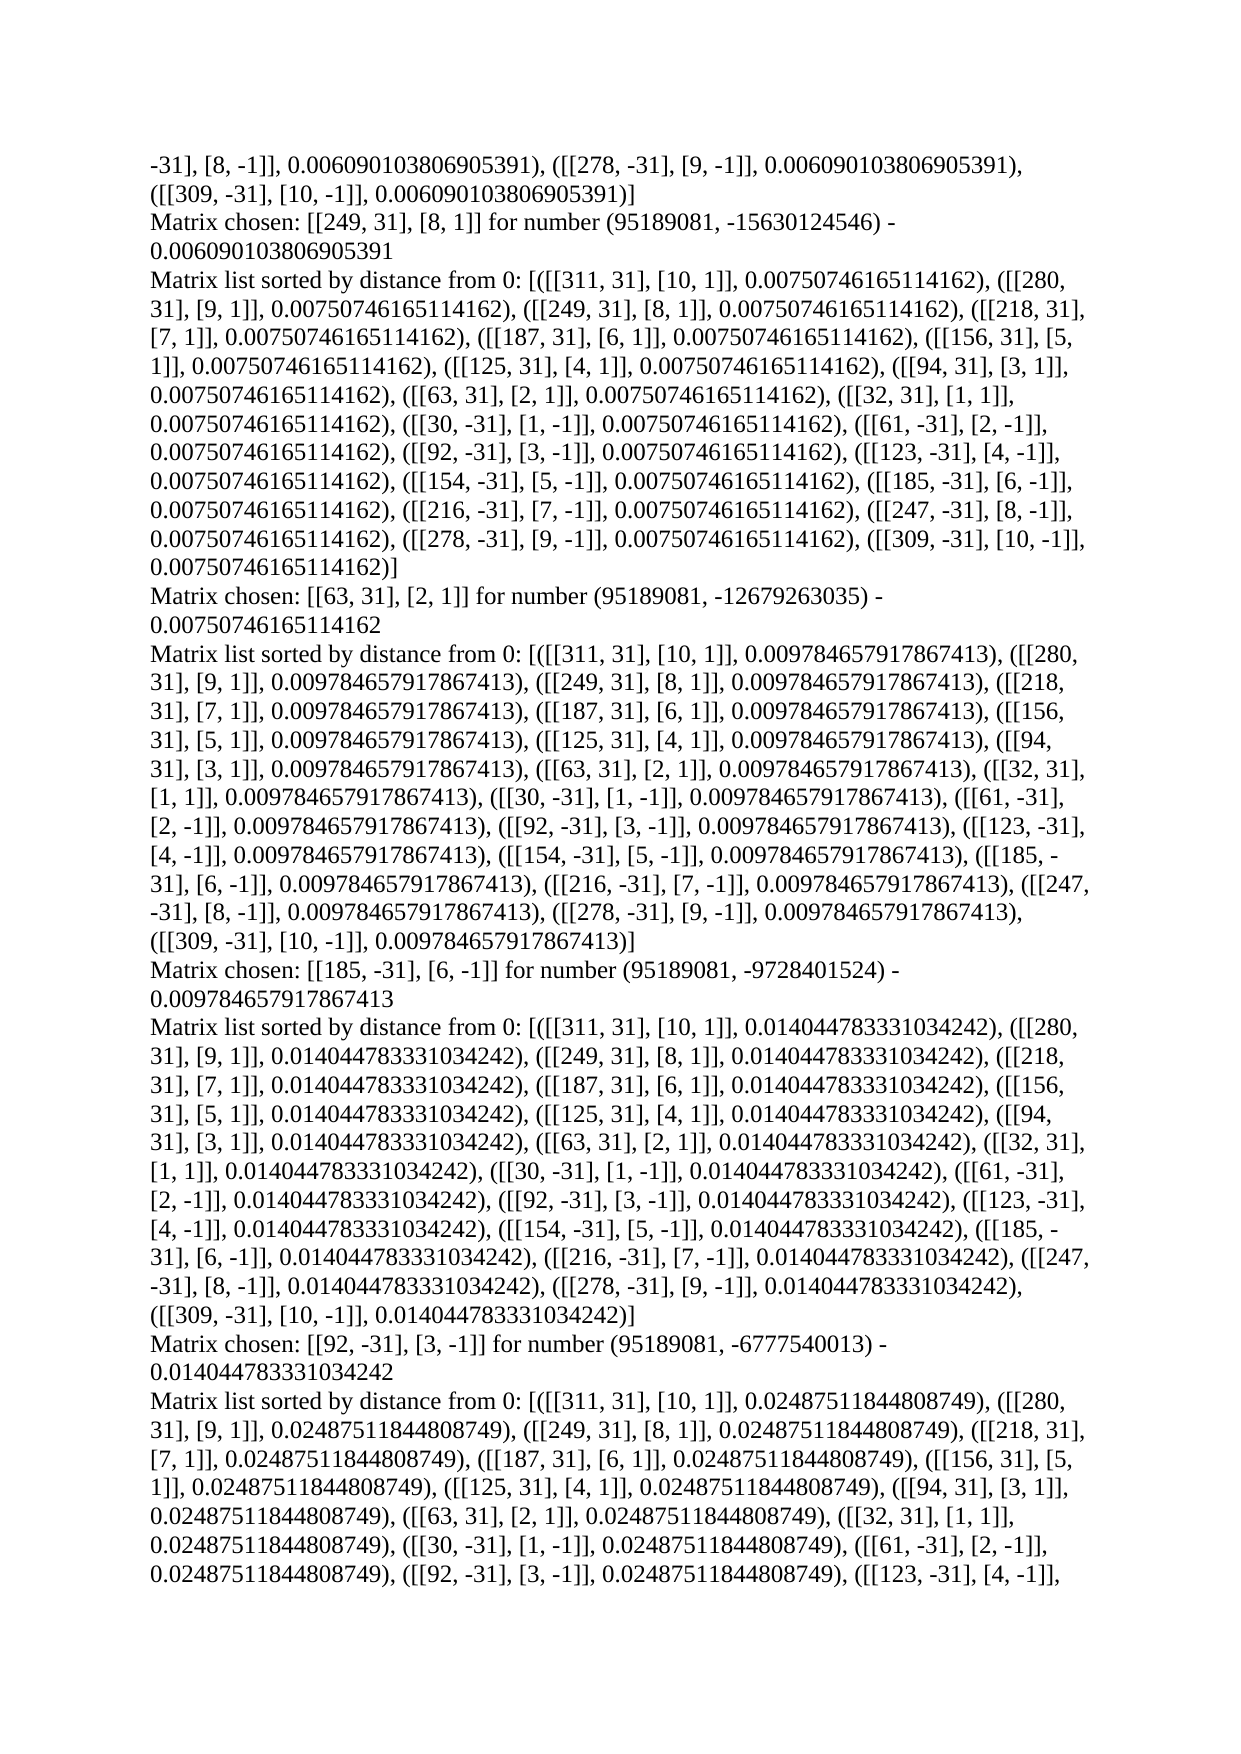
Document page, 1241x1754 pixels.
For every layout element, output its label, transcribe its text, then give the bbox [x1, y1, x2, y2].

text Matrix list sorted by distance from 0: [([[311, 31], [10, 1]], 0.009784657917867413), ([[280, 31], [9, 1]], 0.009784657917867413), ([[249, 31], [8, 1]], 0.009784657917867413), ([[218, 31], [7, 1]], 0.009784657917867413), ([[187, 31], [6, 1]], 0.009784657917867413), ([[156, 31], [5, 1]], 0.009784657917867413), ([[125, 31], [4, 1]], 0.009784657917867413), ([[94, 31], [3, 1]], 0.009784657917867413), ([[63, 31], [2, 1]], 0.009784657917867413), ([[32, 31], [1, 1]], 0.009784657917867413), ([[30, -31], [1, -1]], 0.009784657917867413), ([[61, -31], [2, -1]], 0.009784657917867413), ([[92, -31], [3, -1]], 0.009784657917867413), ([[123, -31], [4, -1]], 0.009784657917867413), ([[154, -31], [5, -1]], 0.009784657917867413), ([[185, -31], [6, -1]], 0.009784657917867413), ([[216, -31], [7, -1]], 0.009784657917867413), ([[247, -31], [8, -1]], 0.009784657917867413), ([[278, -31], [9, -1]], 0.009784657917867413), ([[309, -31], [10, -1]], 0.009784657917867413)] [150, 639, 1090, 955]
text Matrix chosen: [[185, -31], [6, -1]] for number (95189081, -9728401524) -0.009784657917867413 [150, 955, 1090, 1012]
text Matrix list sorted by distance from 0: [([[311, 31], [10, 1]], 0.00750746165114162), ([[280, 31], [9, 1]], 0.00750746165114162), ([[249, 31], [8, 1]], 0.00750746165114162), ([[218, 31], [7, 1]], 0.00750746165114162), ([[187, 31], [6, 1]], 0.00750746165114162), ([[156, 31], [5, 1]], 0.00750746165114162), ([[125, 31], [4, 1]], 0.00750746165114162), ([[94, 31], [3, 1]], 0.00750746165114162), ([[63, 31], [2, 1]], 0.00750746165114162), ([[32, 31], [1, 1]], 0.00750746165114162), ([[30, -31], [1, -1]], 0.00750746165114162), ([[61, -31], [2, -1]], 0.00750746165114162), ([[92, -31], [3, -1]], 0.00750746165114162), ([[123, -31], [4, -1]], 0.00750746165114162), ([[154, -31], [5, -1]], 0.00750746165114162), ([[185, -31], [6, -1]], 0.00750746165114162), ([[216, -31], [7, -1]], 0.00750746165114162), ([[247, -31], [8, -1]], 0.00750746165114162), ([[278, -31], [9, -1]], 0.00750746165114162), ([[309, -31], [10, -1]], 0.00750746165114162)] [150, 265, 1090, 581]
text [150, 1386, 1090, 1587]
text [150, 150, 1090, 207]
text Matrix chosen: [[63, 31], [2, 1]] for number (95189081, -12679263035) -0.00750746165114162 [150, 581, 1090, 639]
text Matrix list sorted by distance from 0: [([[311, 31], [10, 1]], 0.014044783331034242), ([[280, 31], [9, 1]], 0.014044783331034242), ([[249, 31], [8, 1]], 0.014044783331034242), ([[218, 31], [7, 1]], 0.014044783331034242), ([[187, 31], [6, 1]], 0.014044783331034242), ([[156, 31], [5, 1]], 0.014044783331034242), ([[125, 31], [4, 1]], 0.014044783331034242), ([[94, 31], [3, 1]], 0.014044783331034242), ([[63, 31], [2, 1]], 0.014044783331034242), ([[32, 31], [1, 1]], 0.014044783331034242), ([[30, -31], [1, -1]], 0.014044783331034242), ([[61, -31], [2, -1]], 0.014044783331034242), ([[92, -31], [3, -1]], 0.014044783331034242), ([[123, -31], [4, -1]], 0.014044783331034242), ([[154, -31], [5, -1]], 0.014044783331034242), ([[185, -31], [6, -1]], 0.014044783331034242), ([[216, -31], [7, -1]], 0.014044783331034242), ([[247, -31], [8, -1]], 0.014044783331034242), ([[278, -31], [9, -1]], 0.014044783331034242), ([[309, -31], [10, -1]], 0.014044783331034242)] [150, 1012, 1090, 1329]
text Matrix chosen: [[92, -31], [3, -1]] for number (95189081, -6777540013) -0.014044783331034242 [150, 1329, 1090, 1386]
text Matrix chosen: [[249, 31], [8, 1]] for number (95189081, -15630124546) -0.006090103806905391 [150, 207, 1090, 265]
